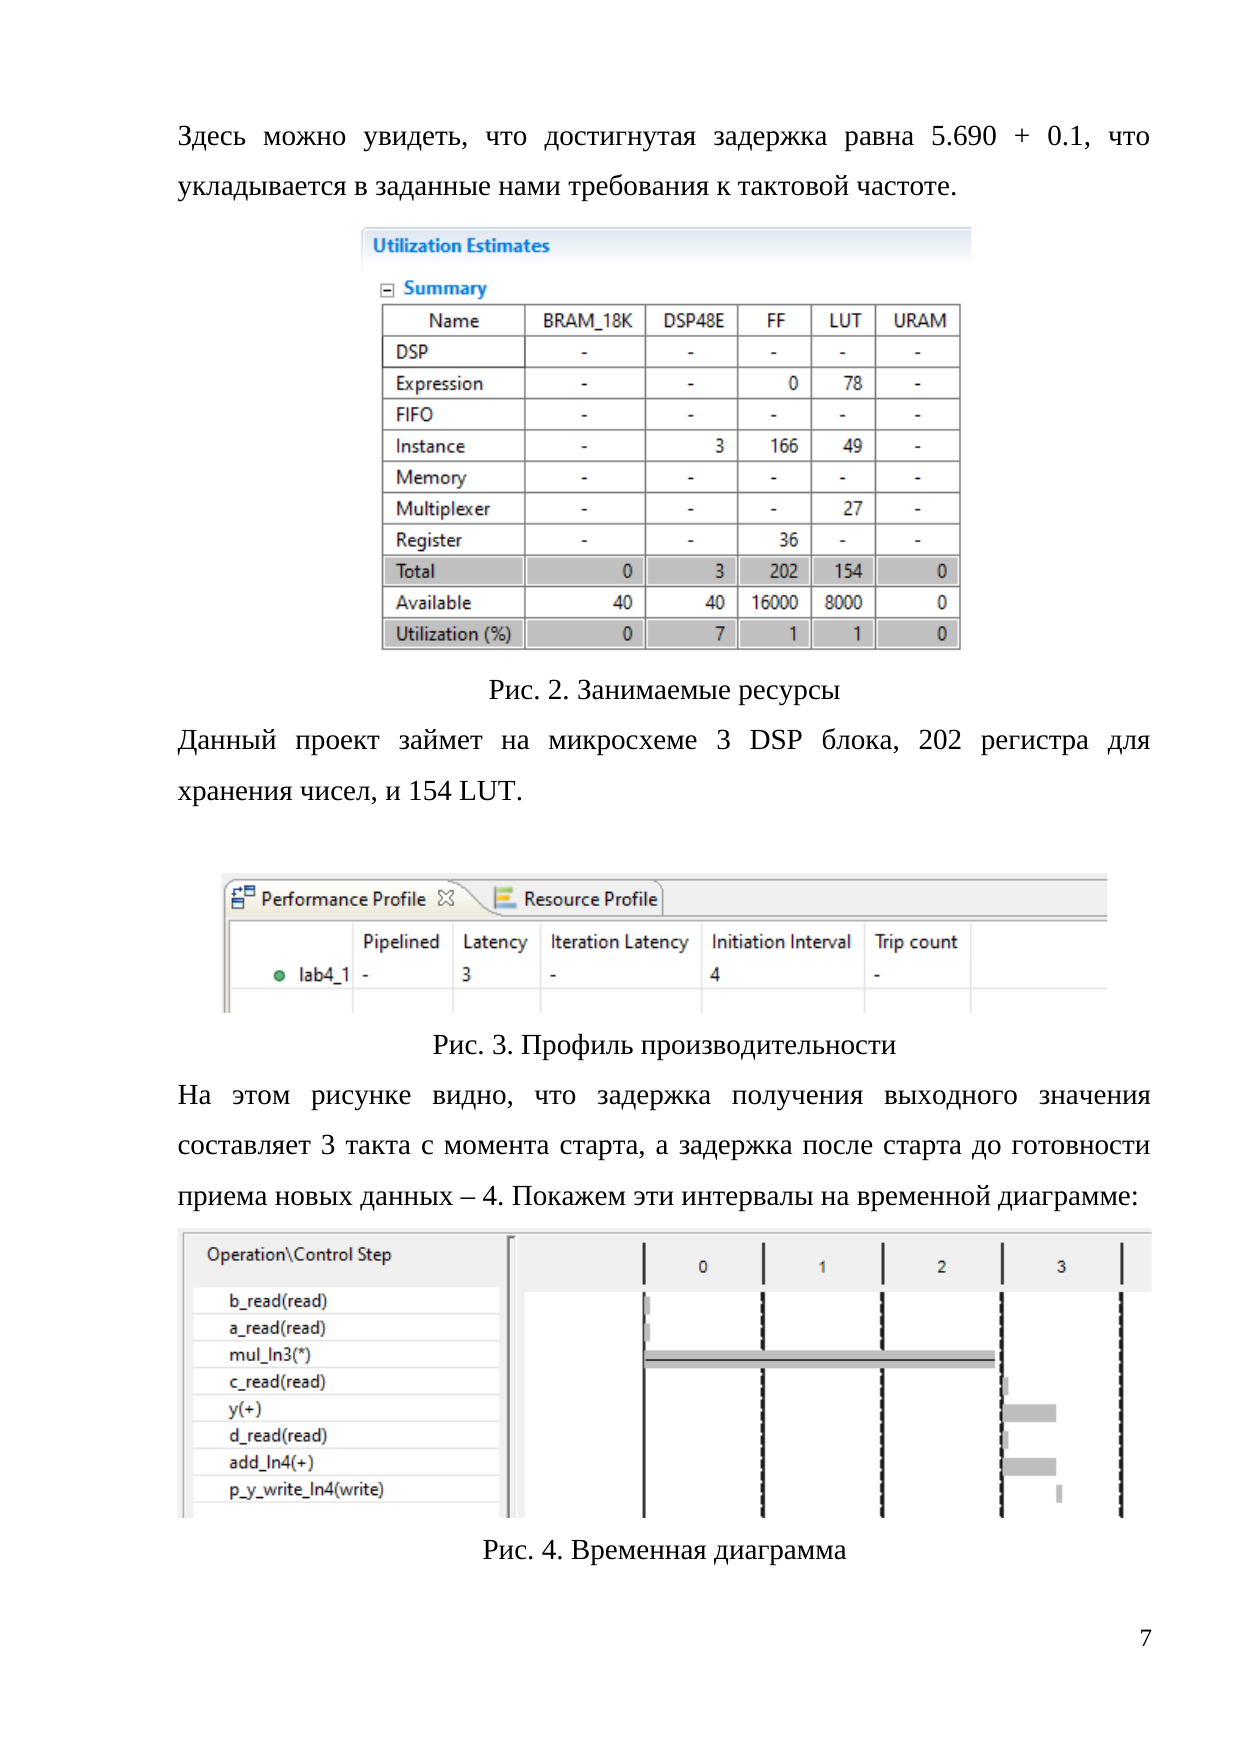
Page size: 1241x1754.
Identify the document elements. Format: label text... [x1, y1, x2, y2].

text Рис. 2. Занимаемые ресурсы [177, 672, 1152, 706]
text Здесь можно увидеть, что достигнутая задержка равна 5.690 + 0.1, что укладывается в заданные нами требования к тактовой частоте. [177, 118, 1152, 202]
text Рис. 4. Временная диаграмма [177, 1532, 1152, 1566]
text На этом рисунке видно, что задержка получения выходного значения составляет 3 такта с момента старта, а задержка после старта до готовности приема новых данных – 4. Покажем эти интервалы на временной диаграмме: [177, 1077, 1152, 1211]
picture [221, 873, 1108, 1013]
text Данный проект займет на микросхеме 3 DSP блока, 202 регистра для хранения чисел, и 154 LUT. [177, 722, 1152, 806]
text Рис. 3. Профиль производительности [177, 1027, 1152, 1060]
picture [177, 1228, 1152, 1518]
picture [357, 218, 972, 658]
